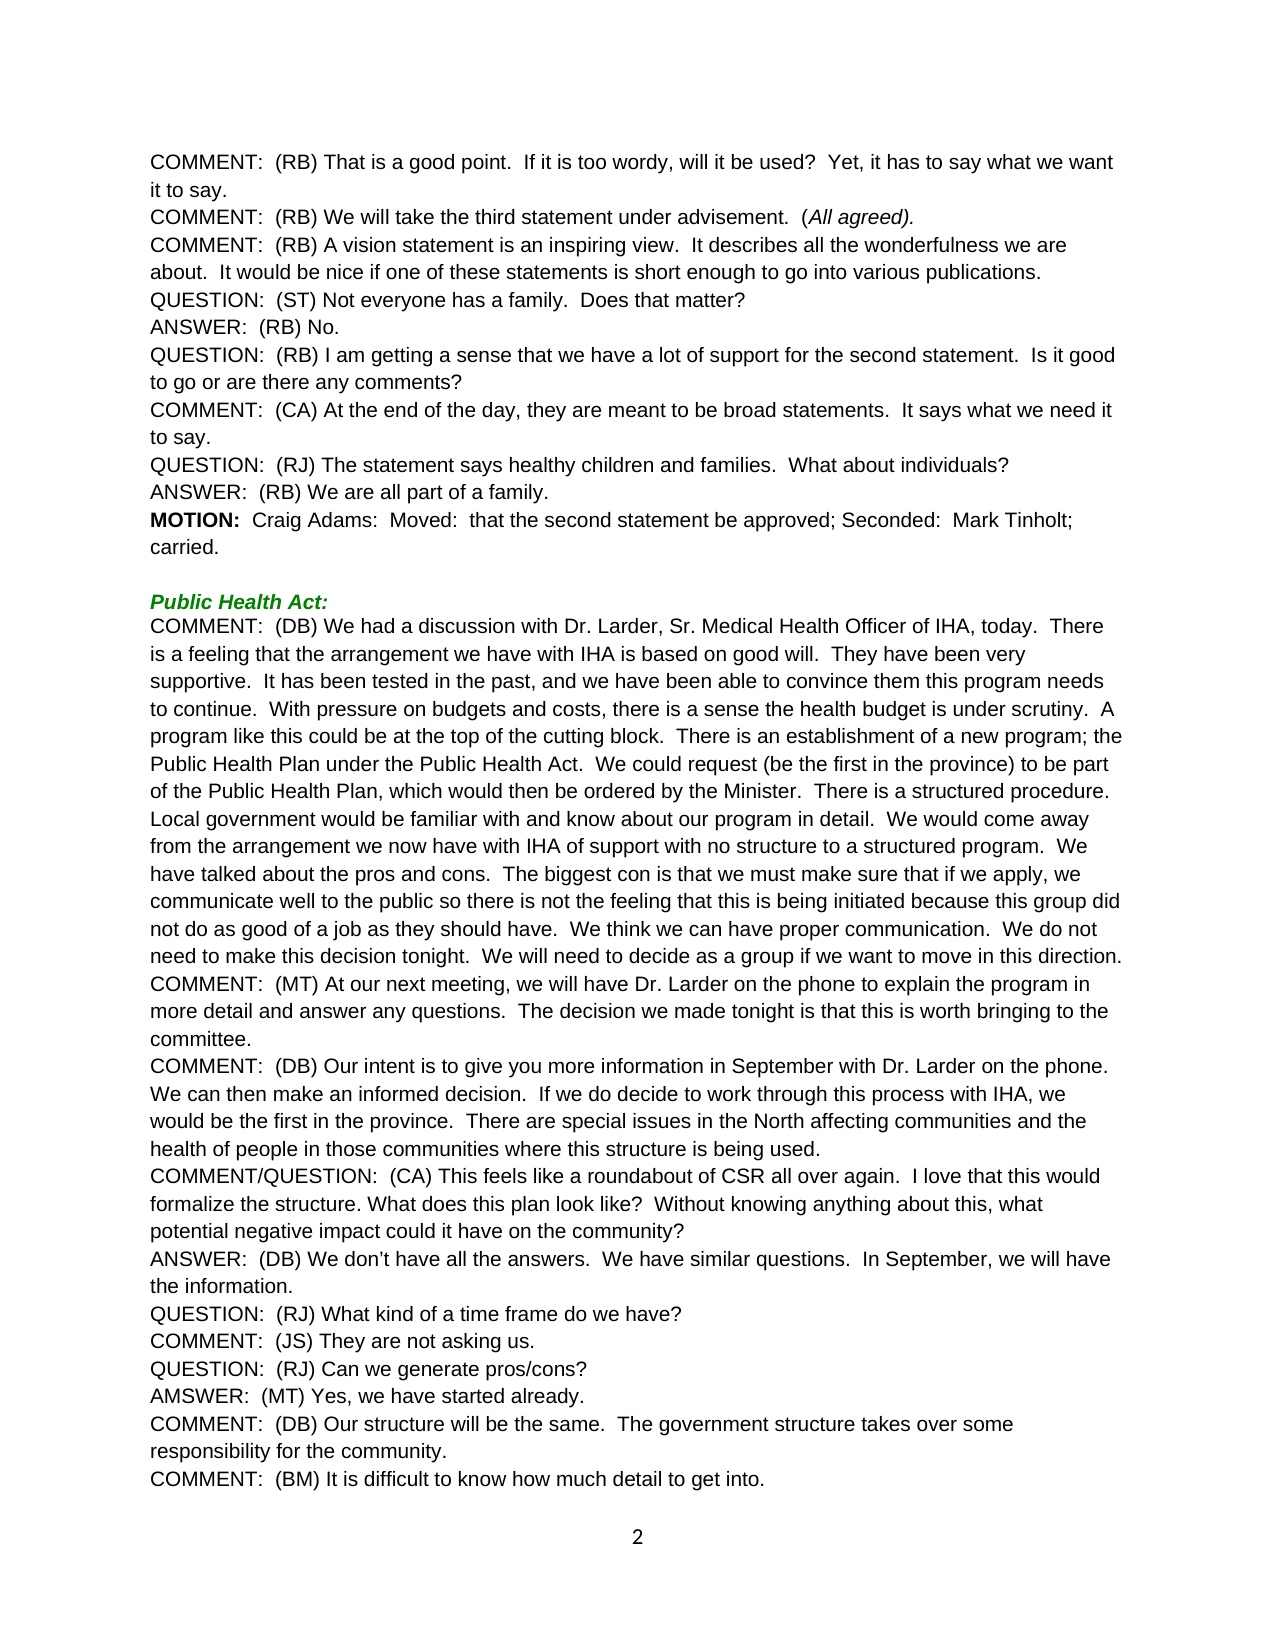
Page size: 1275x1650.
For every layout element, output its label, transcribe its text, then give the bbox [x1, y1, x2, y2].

text QUESTION: (RJ) Can we generate pros/cons? [150, 1356, 1125, 1380]
text COMMENT: (RB) A vision statement is an inspiring view. It describes all the wonderfulness we are about. It would be nice if one of these statements is short enough to go into various publications. [150, 232, 1125, 284]
text ANSWER: (RB) No. [150, 315, 1125, 339]
text COMMENT: (CA) At the end of the day, they are meant to be broad statements. It says what we need it to say. [150, 397, 1125, 449]
text COMMENT: (JS) They are not asking us. [150, 1329, 1125, 1353]
text COMMENT: (MT) At our next meeting, we will have Dr. Larder on the phone to explain the program in more detail and answer any questions. The decision we made tonight is that this is worth bringing to the committee. [150, 971, 1125, 1050]
text Public Health Act: [150, 590, 1125, 614]
text QUESTION: (RB) I am getting a sense that we have a lot of support for the second statement. Is it good to go or are there any comments? [150, 342, 1125, 394]
text COMMENT: (DB) Our intent is to give you more information in September with Dr. Larder on the phone. We can then make an informed decision. If we do decide to work through this process with IHA, we would be the first in the province. There are special issues in the North affecting communities and the health of people in those communities where this structure is being used. [150, 1054, 1125, 1160]
text QUESTION: (RJ) The statement says healthy children and families. What about individuals? [150, 452, 1125, 476]
text COMMENT: (BM) It is difficult to know how much detail to get into. [150, 1466, 1125, 1490]
text COMMENT/QUESTION: (CA) This feels like a roundabout of CSR all over again. I love that this would formalize the structure. What does this plan look like? Without knowing anything about this, what potential negative impact could it have on the community? [150, 1164, 1125, 1243]
text QUESTION: (RJ) What kind of a time frame do we have? [150, 1301, 1125, 1325]
text ANSWER: (DB) We don’t have all the answers. We have similar questions. In September, we will have the information. [150, 1246, 1125, 1298]
text MOTION: Craig Adams: Moved: that the second statement be approved; Seconded: Mark Tinholt; carried. [150, 507, 1125, 559]
text COMMENT: (RB) We will take the third statement under advisement. (All agreed). [150, 205, 1125, 229]
text ANSWER: (RB) We are all part of a family. [150, 480, 1125, 504]
text COMMENT: (DB) We had a discussion with Dr. Larder, Sr. Medical Health Officer of IHA, today. There is a feeling that the arrangement we have with IHA is based on good will. They have been very supportive. It has been tested in the past, and we have been able to convince them this program needs to continue. With pressure on budgets and costs, there is a sense the health budget is under scrutiny. A program like this could be at the top of the cutting block. There is an establishment of a new program; the Public Health Plan under the Public Health Act. We could request (be the first in the province) to be part of the Public Health Plan, which would then be ordered by the Minister. There is a structured procedure. Local government would be familiar with and know about our program in detail. We would come away from the arrangement we now have with IHA of support with no structure to a structured program. We have talked about the pros and cons. The biggest con is that we must make sure that if we apply, we communicate well to the public so there is not the feeling that this is being initiated because this group did not do as good of a job as they should have. We think we can have proper communication. We do not need to make this decision tonight. We will need to decide as a group if we want to move in this direction. [150, 614, 1125, 968]
text COMMENT: (RB) That is a good point. If it is too wordy, will it be used? Yet, it has to say what we want it to say. [150, 150, 1125, 201]
text QUESTION: (ST) Not everyone has a family. Does that matter? [150, 287, 1125, 311]
text AMSWER: (MT) Yes, we have started already. [150, 1384, 1125, 1408]
text COMMENT: (DB) Our structure will be the same. The government structure takes over some responsibility for the community. [150, 1411, 1125, 1463]
